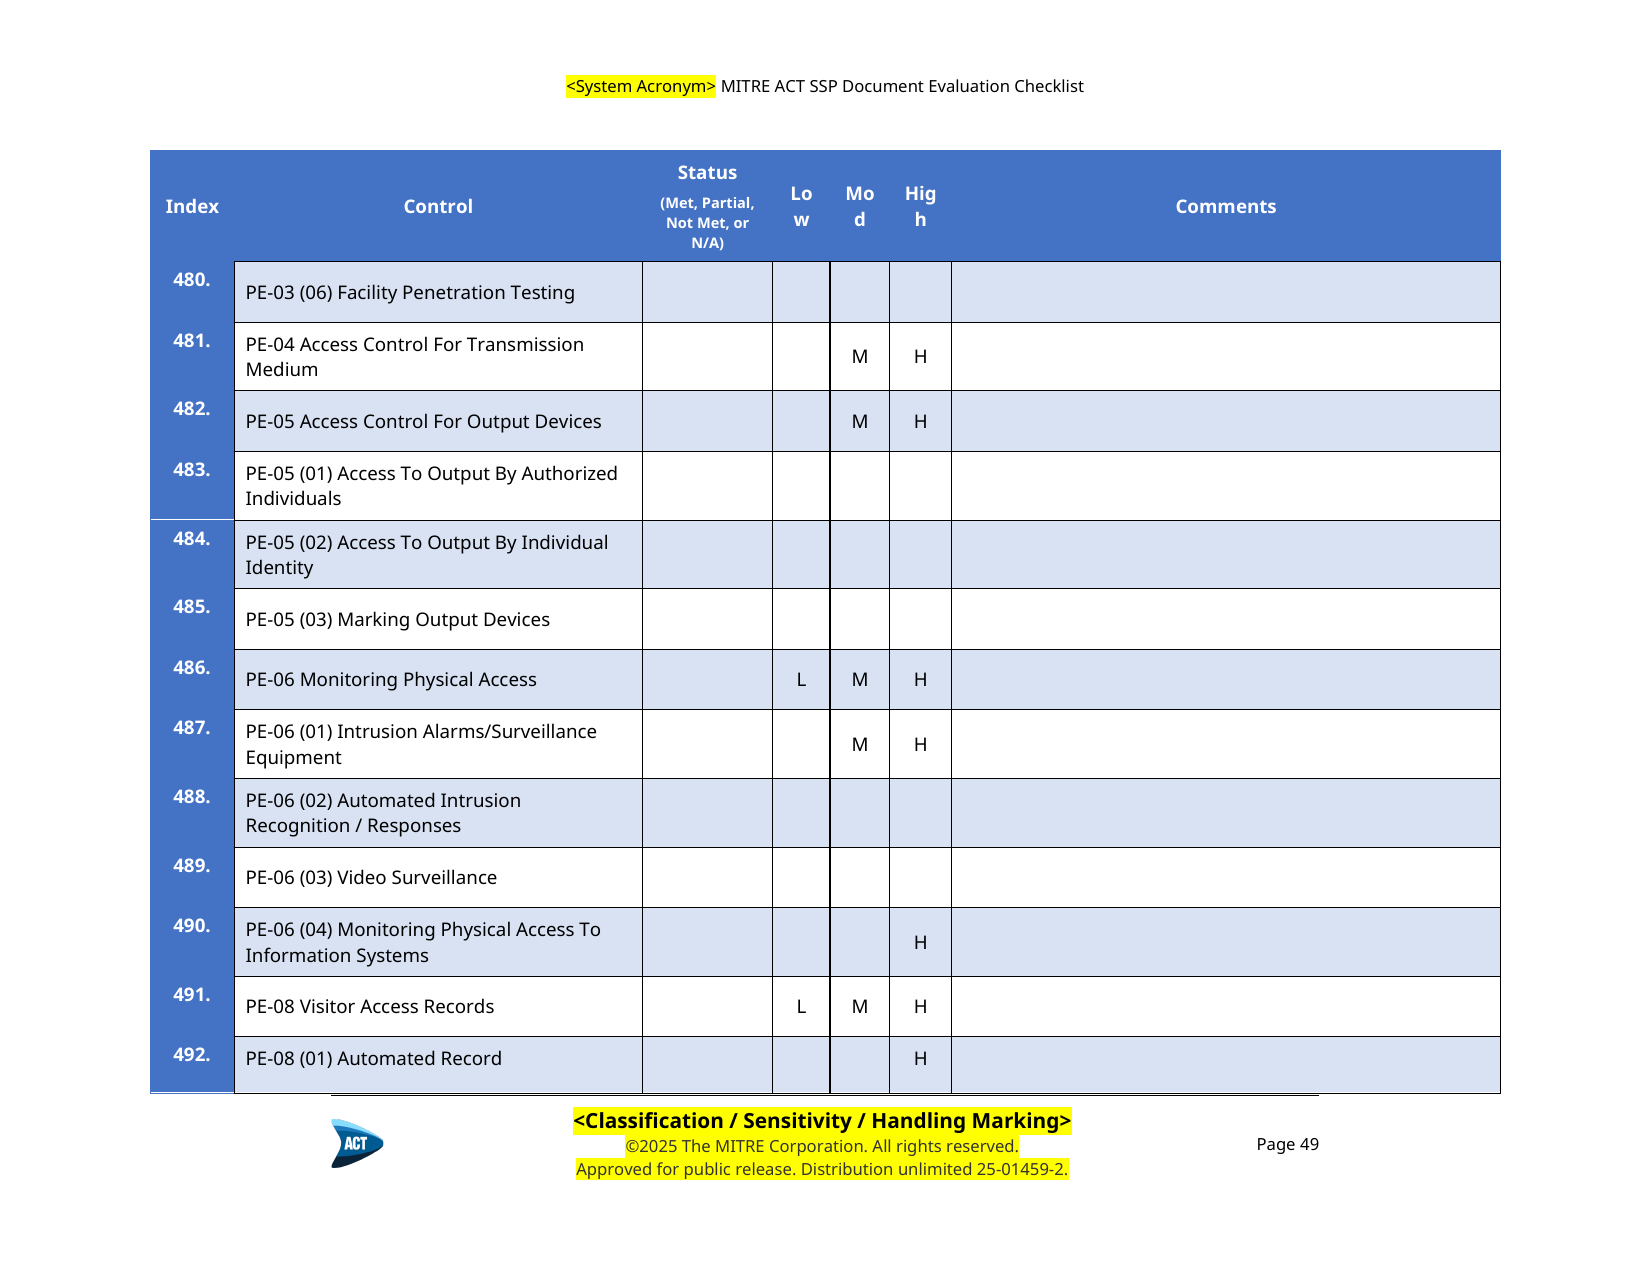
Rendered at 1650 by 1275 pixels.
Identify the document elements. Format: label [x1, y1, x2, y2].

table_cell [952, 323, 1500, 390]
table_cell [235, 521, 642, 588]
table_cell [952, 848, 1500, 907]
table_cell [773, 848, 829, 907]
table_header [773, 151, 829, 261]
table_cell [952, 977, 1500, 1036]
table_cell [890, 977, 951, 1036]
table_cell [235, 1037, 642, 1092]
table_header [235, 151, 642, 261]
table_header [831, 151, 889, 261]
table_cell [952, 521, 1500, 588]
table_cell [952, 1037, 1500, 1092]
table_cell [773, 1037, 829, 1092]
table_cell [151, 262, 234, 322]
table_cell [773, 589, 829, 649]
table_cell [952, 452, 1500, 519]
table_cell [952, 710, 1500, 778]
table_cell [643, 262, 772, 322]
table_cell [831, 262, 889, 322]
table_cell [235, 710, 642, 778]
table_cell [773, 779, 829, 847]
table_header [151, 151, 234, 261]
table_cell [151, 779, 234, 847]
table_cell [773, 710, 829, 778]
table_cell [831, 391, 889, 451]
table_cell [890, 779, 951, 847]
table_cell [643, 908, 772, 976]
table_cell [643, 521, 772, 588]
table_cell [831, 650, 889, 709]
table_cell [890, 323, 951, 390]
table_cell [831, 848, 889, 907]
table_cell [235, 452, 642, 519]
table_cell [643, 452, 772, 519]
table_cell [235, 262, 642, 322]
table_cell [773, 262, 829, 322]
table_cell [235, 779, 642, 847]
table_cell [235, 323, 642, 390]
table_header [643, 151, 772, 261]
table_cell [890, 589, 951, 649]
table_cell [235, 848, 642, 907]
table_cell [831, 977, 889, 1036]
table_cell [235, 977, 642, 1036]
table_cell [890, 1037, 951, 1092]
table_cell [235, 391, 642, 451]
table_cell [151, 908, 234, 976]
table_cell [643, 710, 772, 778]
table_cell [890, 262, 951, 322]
picture [331, 1119, 384, 1168]
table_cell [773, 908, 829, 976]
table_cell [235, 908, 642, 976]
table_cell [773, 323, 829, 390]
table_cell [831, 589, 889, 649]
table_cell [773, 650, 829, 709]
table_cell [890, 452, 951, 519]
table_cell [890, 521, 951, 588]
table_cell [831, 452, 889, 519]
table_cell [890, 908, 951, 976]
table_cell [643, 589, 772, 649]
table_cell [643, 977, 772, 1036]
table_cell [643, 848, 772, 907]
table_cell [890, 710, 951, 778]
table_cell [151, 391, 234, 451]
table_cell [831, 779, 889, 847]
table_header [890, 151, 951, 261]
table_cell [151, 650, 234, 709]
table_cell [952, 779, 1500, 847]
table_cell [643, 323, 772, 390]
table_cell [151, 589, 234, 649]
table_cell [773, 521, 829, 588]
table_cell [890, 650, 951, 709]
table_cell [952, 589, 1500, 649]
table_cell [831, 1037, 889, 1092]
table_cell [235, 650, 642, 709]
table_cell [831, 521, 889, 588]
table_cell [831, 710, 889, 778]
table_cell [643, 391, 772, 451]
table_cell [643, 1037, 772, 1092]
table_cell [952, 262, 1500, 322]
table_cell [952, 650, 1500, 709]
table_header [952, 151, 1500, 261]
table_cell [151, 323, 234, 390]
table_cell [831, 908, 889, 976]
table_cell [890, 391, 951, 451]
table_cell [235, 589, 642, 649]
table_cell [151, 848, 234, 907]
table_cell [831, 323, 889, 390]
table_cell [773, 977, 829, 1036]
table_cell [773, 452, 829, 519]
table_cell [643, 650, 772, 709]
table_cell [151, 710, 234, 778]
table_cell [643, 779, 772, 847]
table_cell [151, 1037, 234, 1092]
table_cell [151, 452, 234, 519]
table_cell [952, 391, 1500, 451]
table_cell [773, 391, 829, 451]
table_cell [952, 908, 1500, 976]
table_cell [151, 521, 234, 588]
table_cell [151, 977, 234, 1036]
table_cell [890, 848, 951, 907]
